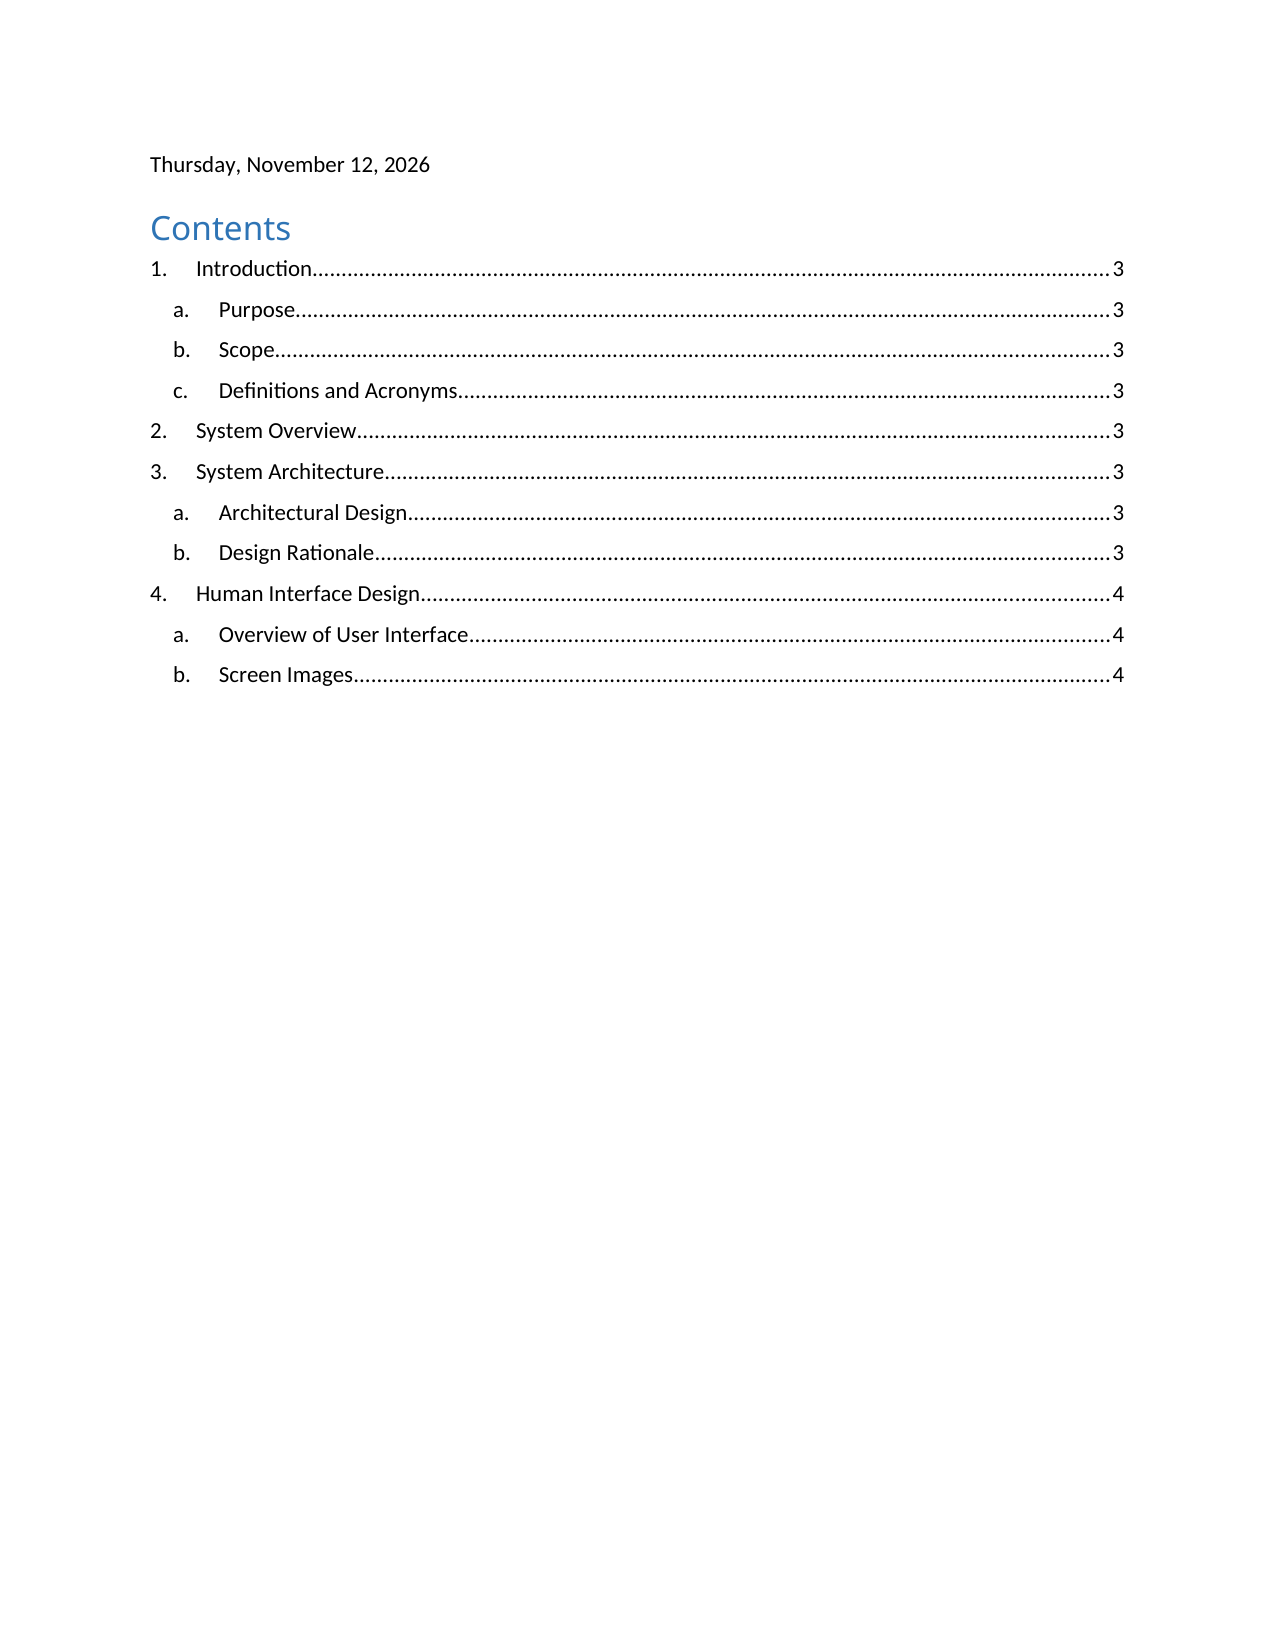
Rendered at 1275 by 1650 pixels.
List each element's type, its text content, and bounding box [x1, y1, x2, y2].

text Wednesday, December 10, 2014 [150, 150, 1125, 178]
